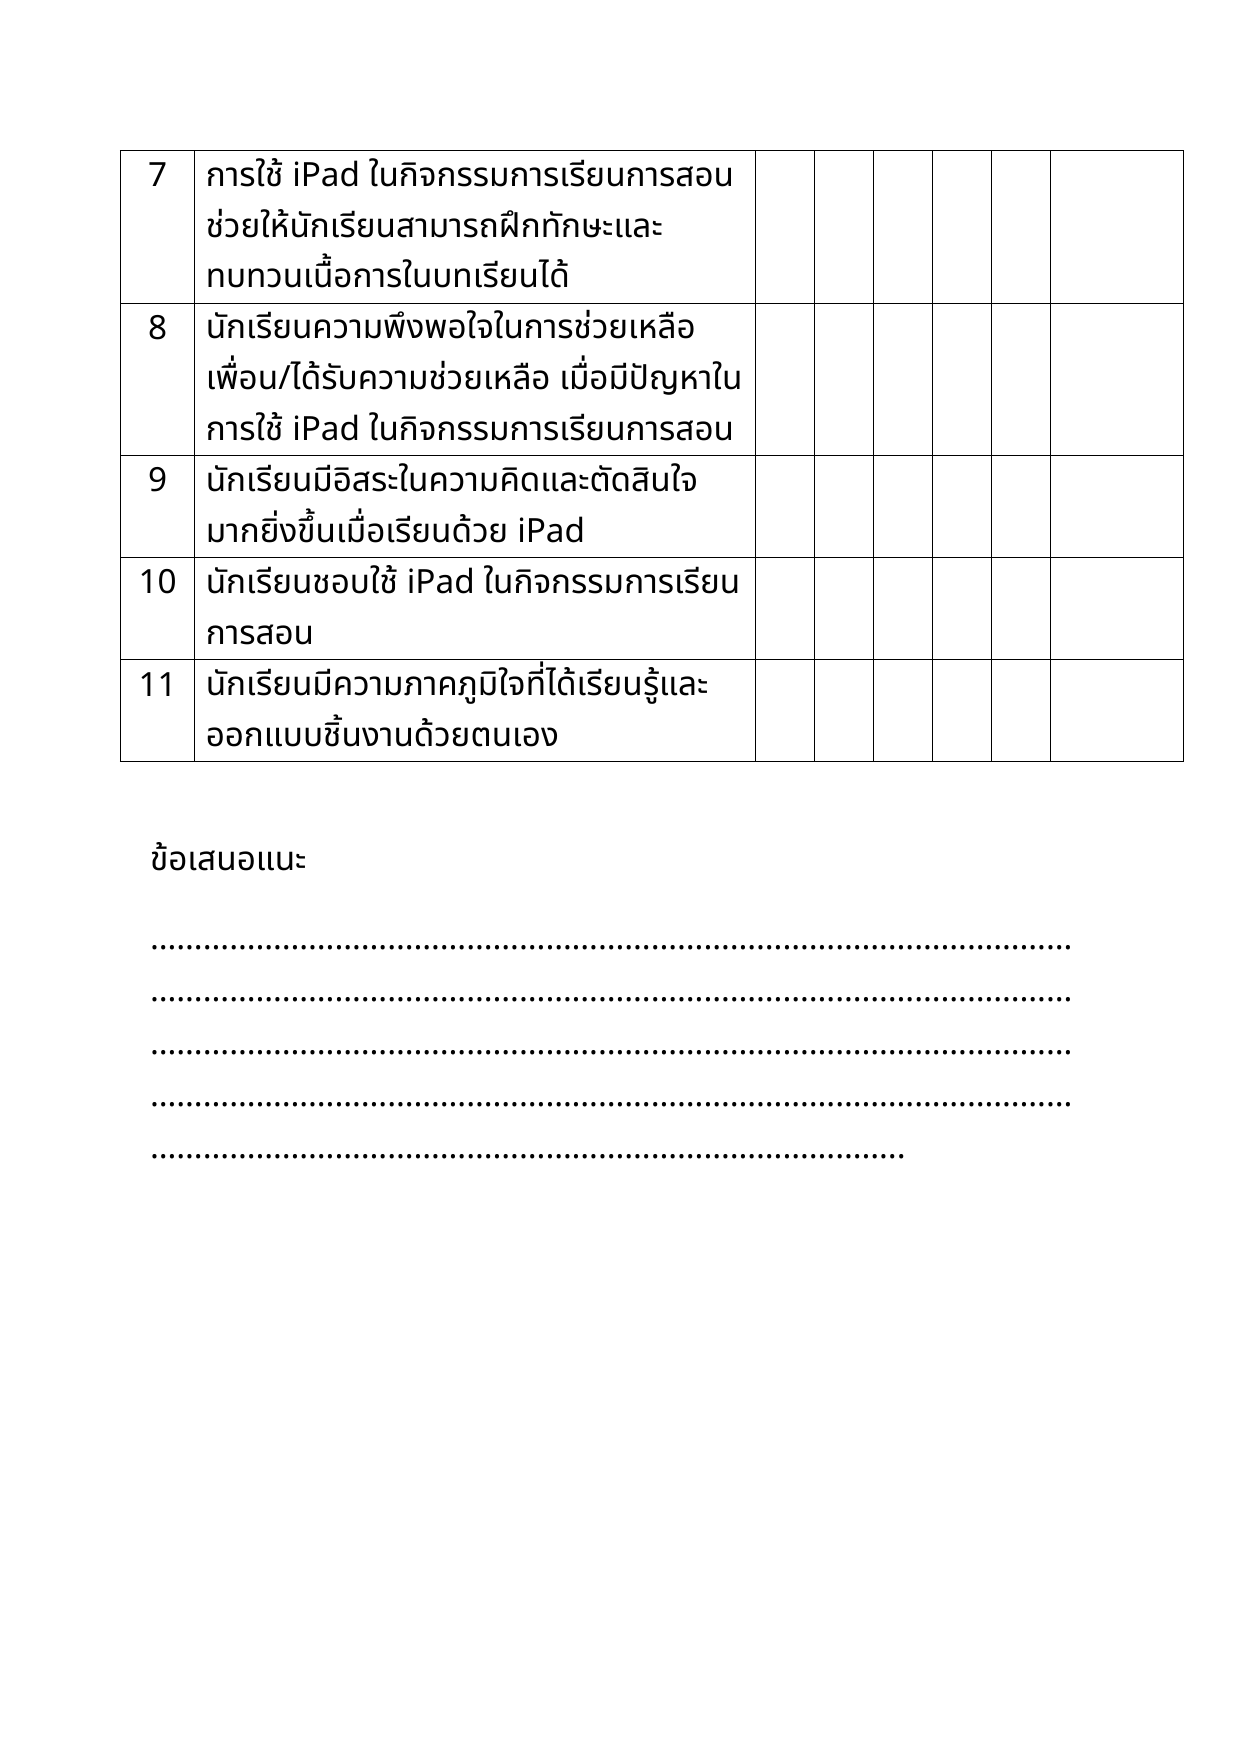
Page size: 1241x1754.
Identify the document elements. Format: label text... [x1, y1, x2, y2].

table_cell [1051, 456, 1183, 557]
table_cell [933, 558, 991, 659]
table_cell [1051, 151, 1183, 302]
table_cell [874, 151, 932, 302]
table_cell นักเรียนมีความภาคภูมิใจที่ได้เรียนรู้และออกแบบชิ้นงานด้วยตนเอง [195, 660, 755, 761]
table_cell [815, 660, 873, 761]
table_cell [933, 660, 991, 761]
table_cell นักเรียนมีอิสระในความคิดและตัดสินใจมากยิ่งขึ้นเมื่อเรียนด้วย iPad [195, 456, 755, 557]
table_cell [1051, 558, 1183, 659]
table_cell 8 [121, 304, 194, 455]
table_cell [756, 151, 814, 302]
table_cell [874, 304, 932, 455]
table_cell 7 [121, 151, 194, 302]
table_cell [756, 558, 814, 659]
table_cell [874, 558, 932, 659]
table_cell [815, 558, 873, 659]
table_cell [815, 456, 873, 557]
table_cell [933, 456, 991, 557]
table_cell การใช้ iPad ในกิจกรรมการเรียนการสอน ช่วยให้นักเรียนสามารถฝึกทักษะและ ทบทวนเนื้อการในบทเรียนได้ [195, 151, 755, 302]
table_cell 11 [121, 660, 194, 761]
table_cell [1051, 304, 1183, 455]
table_cell [992, 660, 1050, 761]
table_cell [815, 304, 873, 455]
table_cell [756, 304, 814, 455]
table_cell นักเรียนชอบใช้ iPad ในกิจกรรมการเรียนการสอน [195, 558, 755, 659]
table_cell [992, 456, 1050, 557]
table_cell [933, 151, 991, 302]
table_cell [1051, 660, 1183, 761]
table_cell [992, 558, 1050, 659]
table_cell [933, 304, 991, 455]
table_cell [992, 304, 1050, 455]
table_cell 9 [121, 456, 194, 557]
text ……………………………………………………………………………………………………………………………………………………………………………………………………………………………………………………………………………………………………………………………………………………………………………………………………………………………………………………………….. [150, 914, 1090, 1168]
table_cell [815, 151, 873, 302]
table_cell [756, 660, 814, 761]
table_cell [874, 660, 932, 761]
table_cell [756, 456, 814, 557]
table_cell [874, 456, 932, 557]
table_cell นักเรียนความพึงพอใจในการช่วยเหลือเพื่อน/ได้รับความช่วยเหลือ เมื่อมีปัญหาใน การใช้ iPad ในกิจกรรมการเรียนการสอน [195, 304, 755, 455]
table_cell 10 [121, 558, 194, 659]
table_cell [992, 151, 1050, 302]
text ข้อเสนอแนะ [150, 835, 1090, 886]
